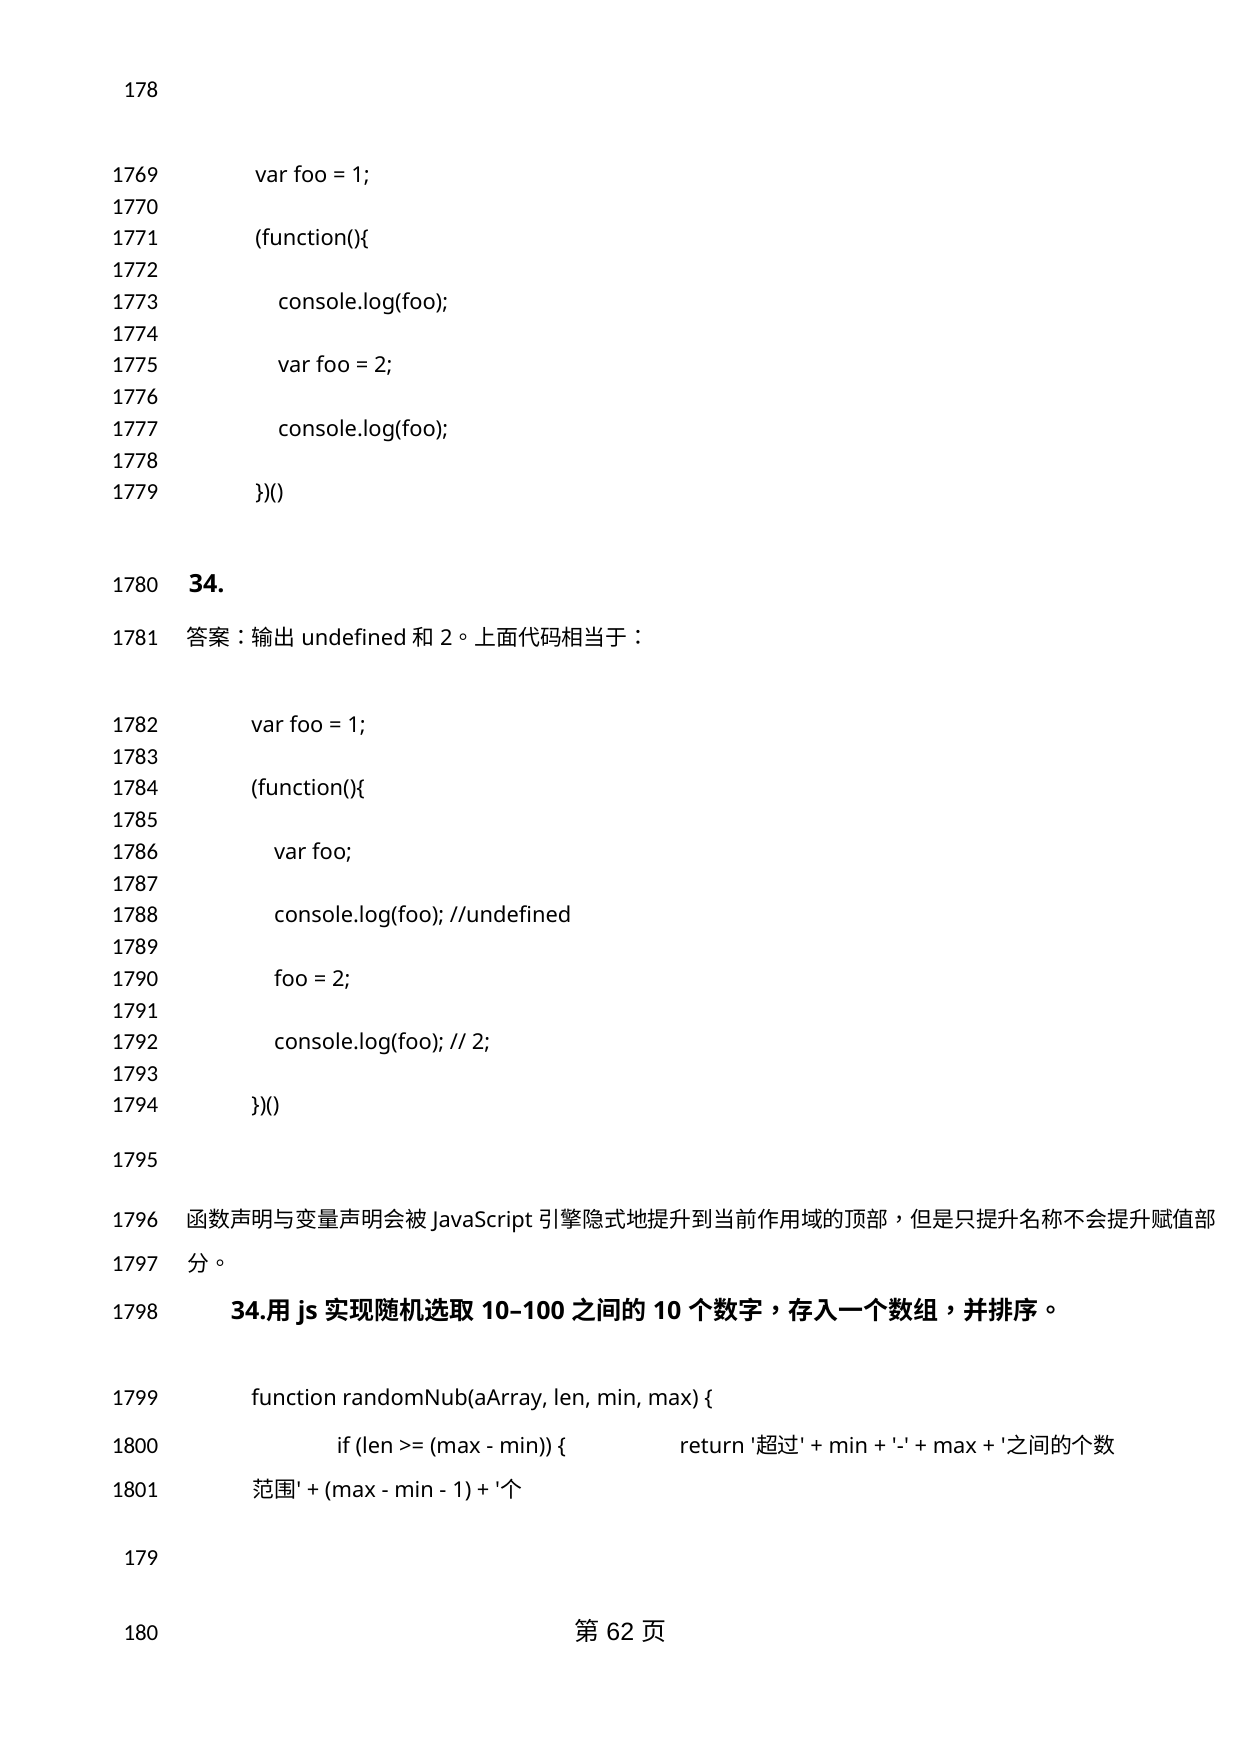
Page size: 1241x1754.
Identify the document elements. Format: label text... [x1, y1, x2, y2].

text console.log(foo); [255, 286, 1240, 316]
text 34.用 js 实现随机选取 10–100 之间的 10 个数字，存入一个数组，并排序。 [231, 1292, 1103, 1327]
text console.log(foo); // 2; [251, 1026, 1240, 1056]
text if (len >= (max - min)) { return '超过' + min + '-' + max + '之间的个数范围' + (max - min - 1) + '个 [251, 1430, 1128, 1504]
text 函数声明与变量声明会被 JavaScript 引擎隐式地提升到当前作用域的顶部，但是只提升名称不会提升赋值部分。 [186, 1204, 1240, 1278]
text var foo = 1; [251, 709, 1240, 738]
text })() [251, 1089, 1240, 1119]
text function randomNub(aArray, len, min, max) { [251, 1382, 1240, 1412]
text (function(){ [255, 222, 1240, 252]
text var foo; [251, 836, 1240, 865]
text console.log(foo); [255, 413, 1240, 442]
text 34. [189, 566, 1240, 600]
text })() [255, 476, 1240, 506]
text console.log(foo); //undefined [251, 899, 1240, 929]
text 答案：输出 undefined 和 2。上面代码相当于： [186, 622, 1240, 652]
text foo = 2; [251, 962, 1240, 992]
text (function(){ [251, 772, 1240, 802]
text var foo = 2; [255, 349, 1240, 379]
text var foo = 1; [255, 159, 1240, 189]
